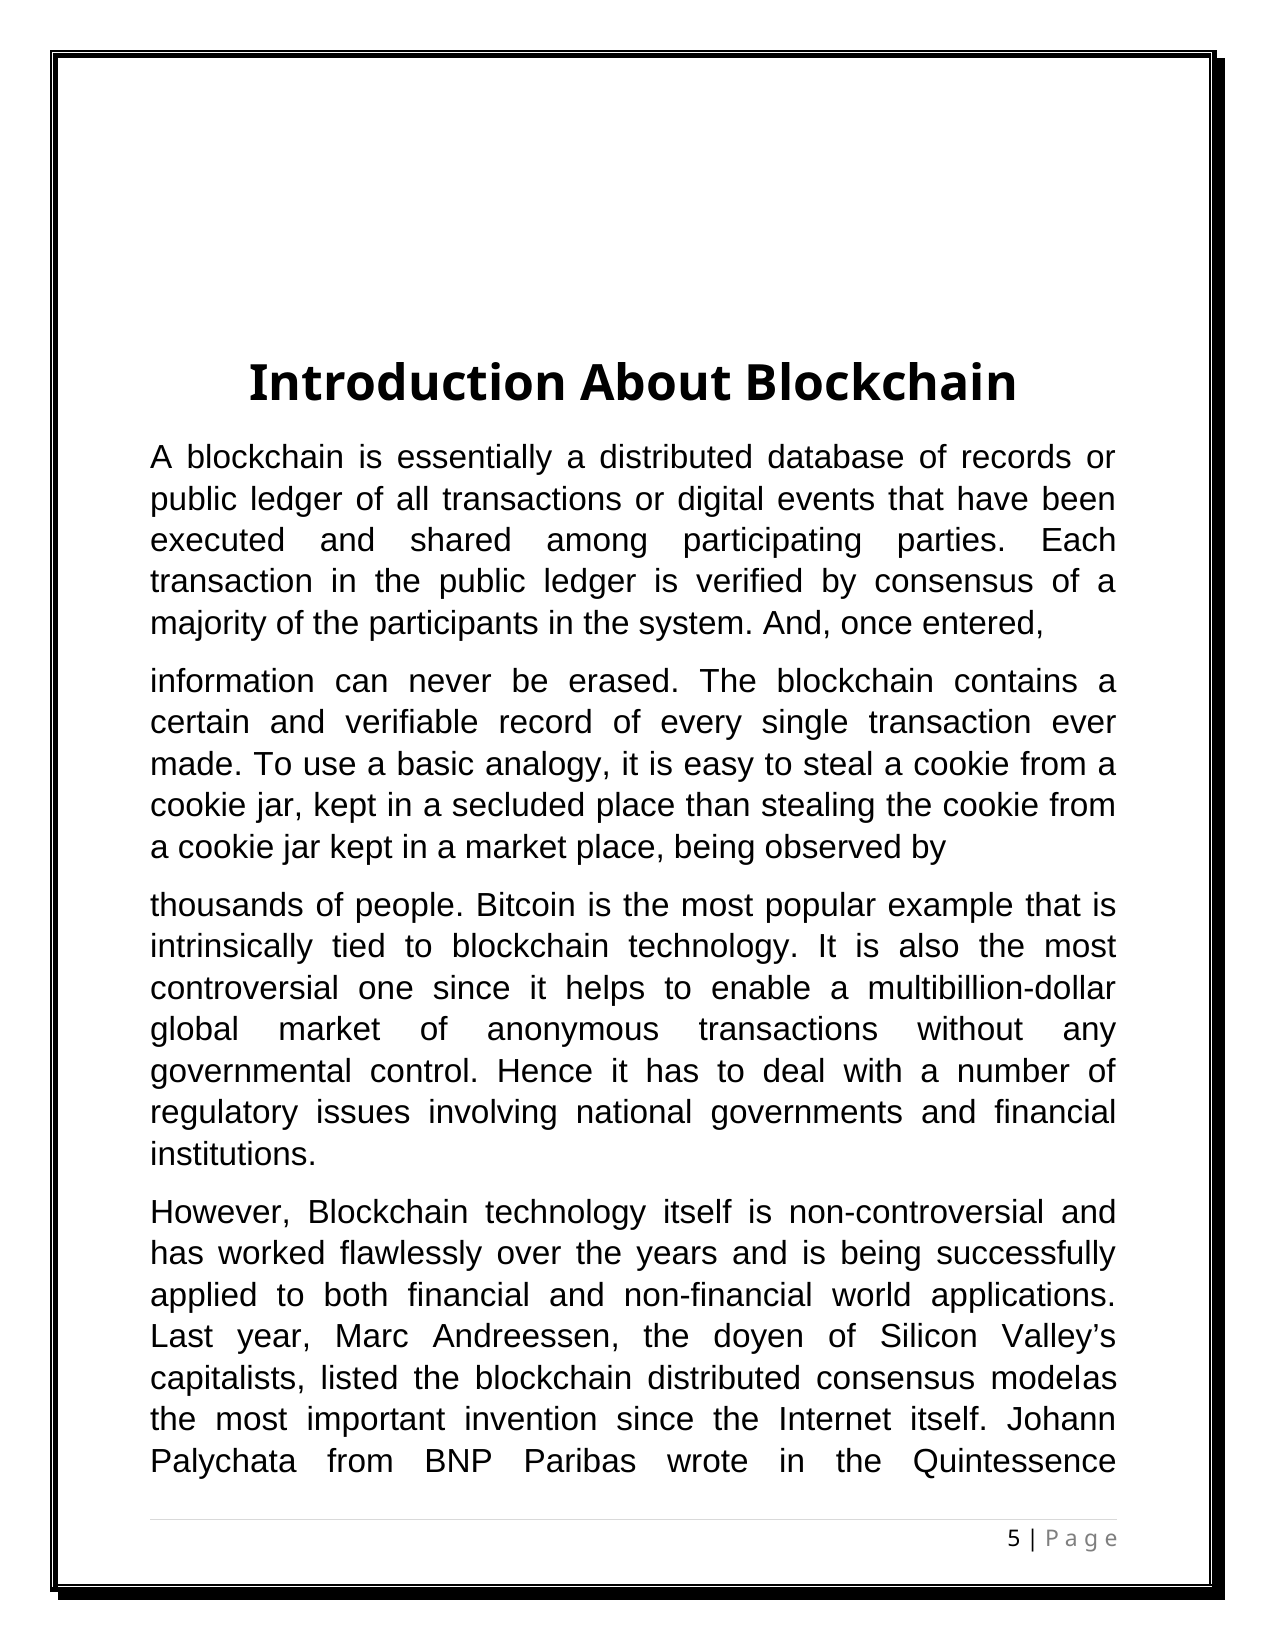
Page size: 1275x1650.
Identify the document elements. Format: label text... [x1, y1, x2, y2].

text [150, 1192, 1117, 1479]
text A blockchain is essentially a distributed database of records or public ledger of all transactions or digital events that have been executed and shared among participating parties. Each transaction in the public ledger is verified by consensus of a majority of the participants in the system. And, once entered, [150, 437, 1117, 641]
text information can never be erased. The blockchain contains a certain and verifiable record of every single transaction ever made. To use a basic analogy, it is easy to steal a cookie from a cookie jar, kept in a secluded place than stealing the cookie from a cookie jar kept in a market place, being observed by [150, 661, 1117, 865]
text thousands of people. Bitcoin is the most popular example that is intrinsically tied to blockchain technology. It is also the most controversial one since it helps to enable a multibillion-dollar global market of anonymous transactions without any governmental control. Hence it has to deal with a number of regulatory issues involving national governments and financial institutions. [150, 885, 1117, 1172]
text Introduction About Blockchain [150, 347, 1117, 415]
